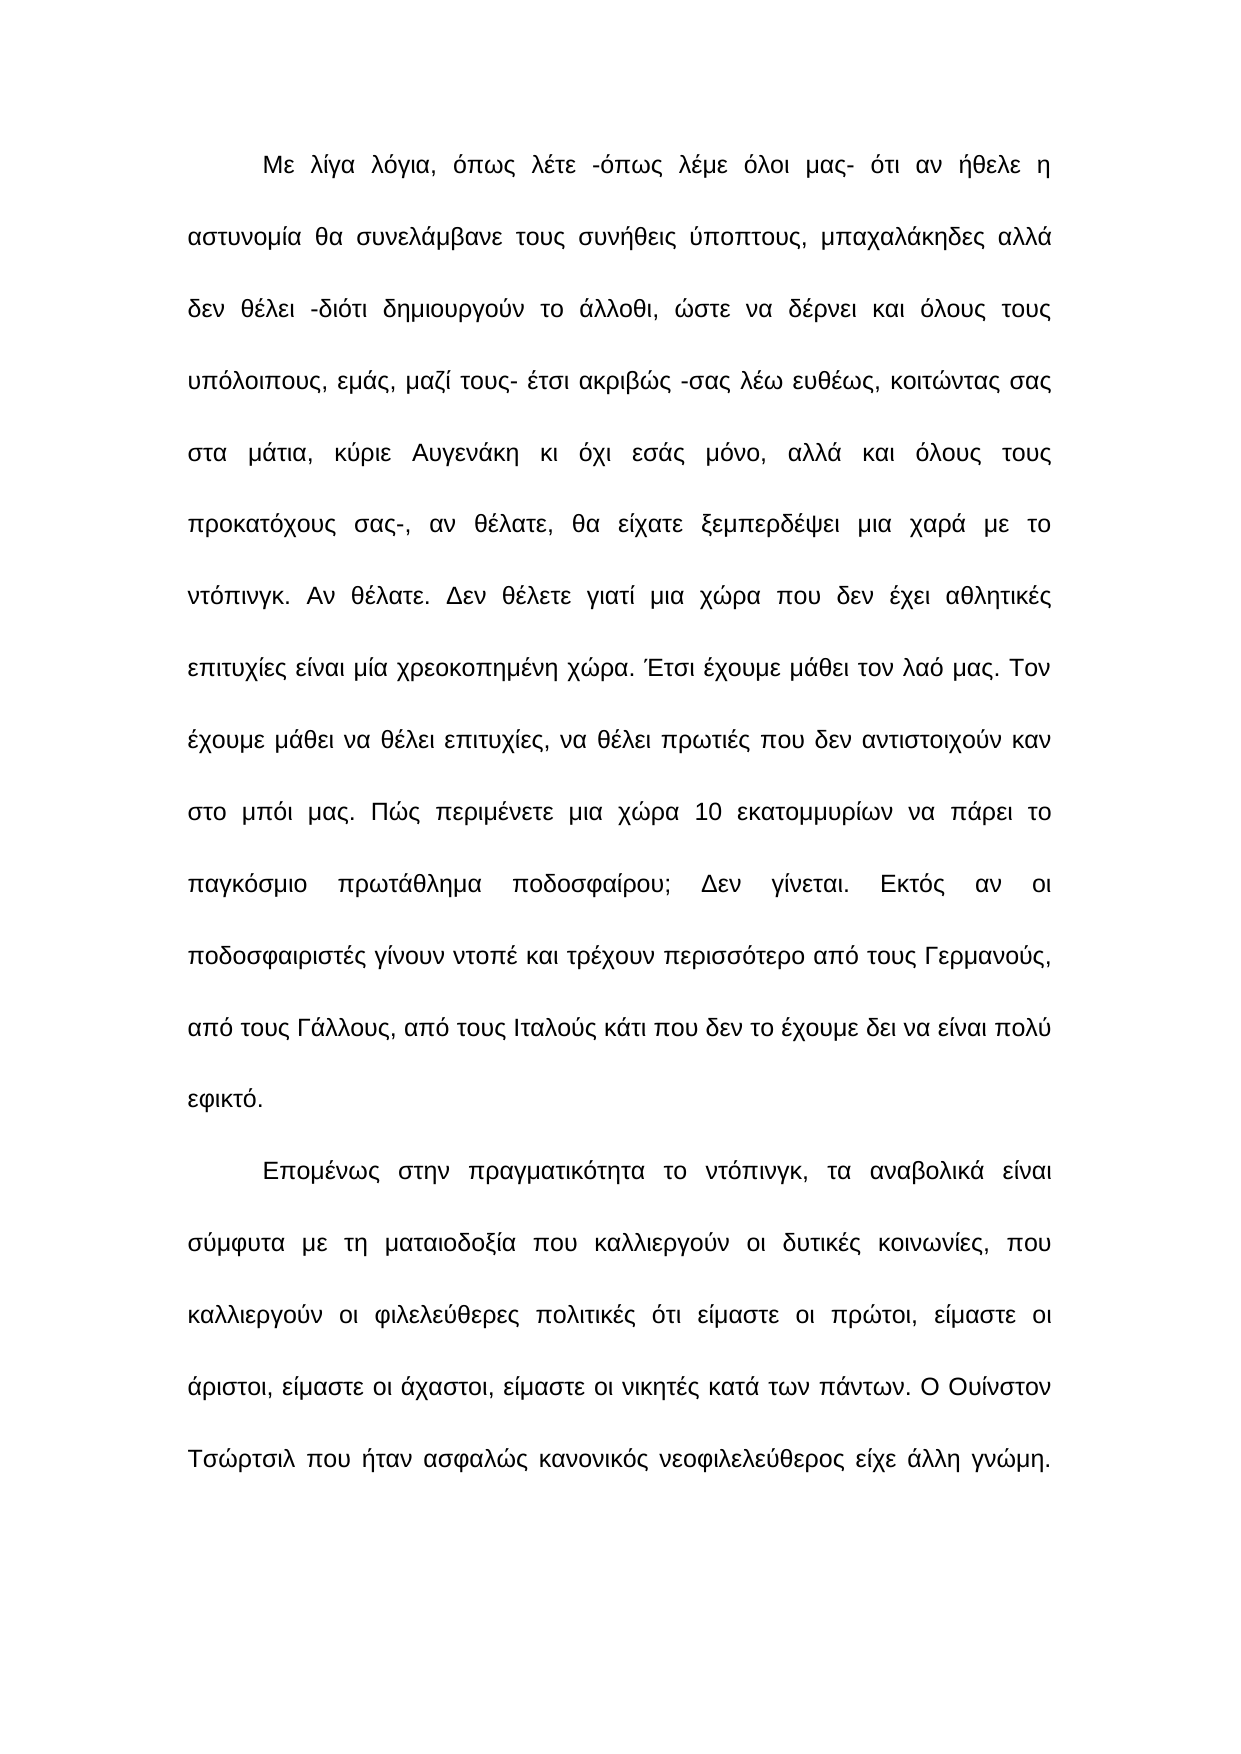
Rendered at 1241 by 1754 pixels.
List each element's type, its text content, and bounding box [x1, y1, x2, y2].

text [187, 1156, 1053, 1472]
text Με λίγα λόγια, όπως λέτε -όπως λέμε όλοι μας- ότι αν ήθελε η αστυνομία θα συνελάμβανε τους συνήθεις ύποπτους, μπαχαλάκηδες αλλά δεν θέλει -διότι δημιουργούν το άλλοθι, ώστε να δέρνει και όλους τους υπόλοιπους, εμάς, μαζί τους- έτσι ακριβώς -σας λέω ευθέως, κοιτώντας σας στα μάτια, κύριε Αυγενάκη κι όχι εσάς μόνο, αλλά και όλους τους προκατόχους σας-, αν θέλατε, θα είχατε ξεμπερδέψει μια χαρά με το ντόπινγκ. Αν θέλατε. Δεν θέλετε γιατί μια χώρα που δεν έχει αθλητικές επιτυχίες είναι μία χρεοκοπημένη χώρα. Έτσι έχουμε μάθει τον λαό μας. Τον έχουμε μάθει να θέλει επιτυχίες, να θέλει πρωτιές που δεν αντιστοιχούν καν στο μπόι μας. Πώς περιμένετε μια χώρα 10 εκατομμυρίων να πάρει το παγκόσμιο πρωτάθλημα ποδοσφαίρου; Δεν γίνεται. Εκτός αν οι ποδοσφαιριστές γίνουν ντοπέ και τρέχουν περισσότερο από τους Γερμανούς, από τους Γάλλους, από τους Ιταλούς κάτι που δεν το έχουμε δει να είναι πολύ εφικτό. [187, 150, 1053, 1113]
